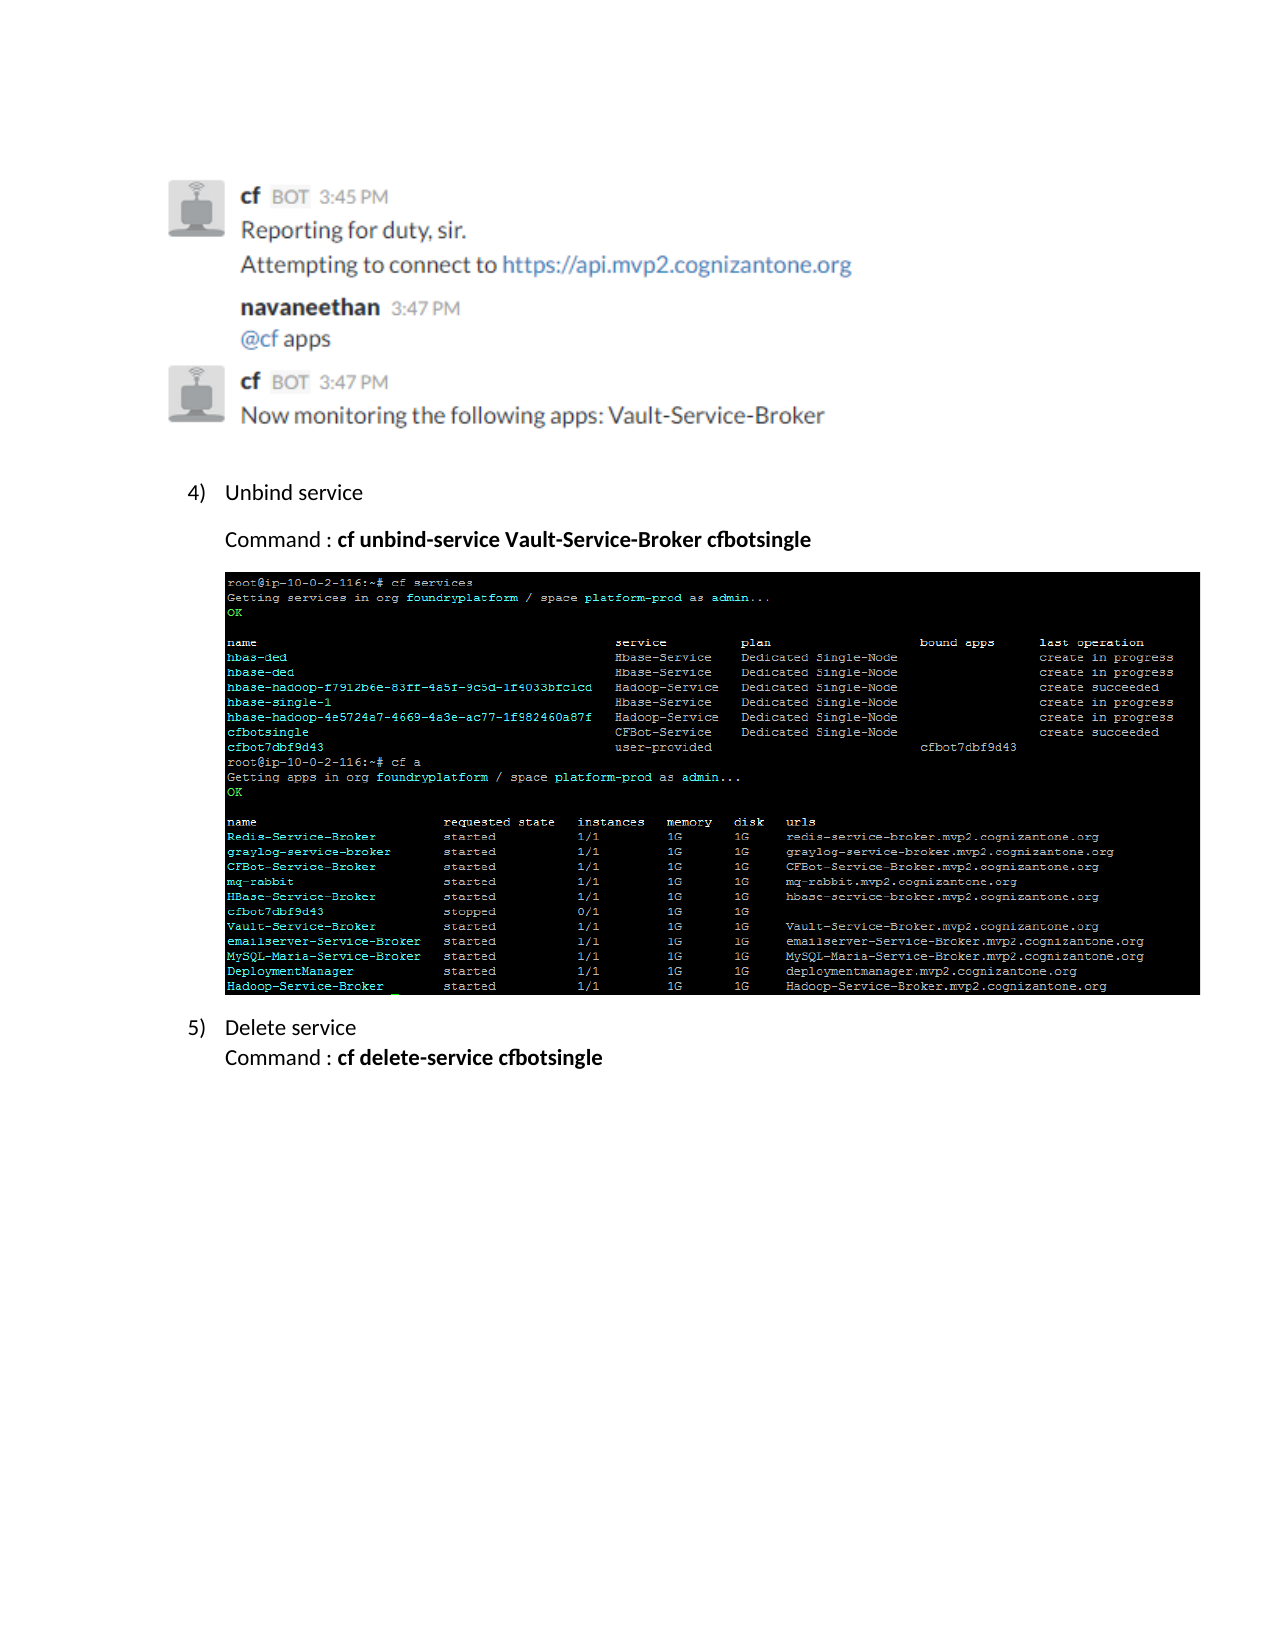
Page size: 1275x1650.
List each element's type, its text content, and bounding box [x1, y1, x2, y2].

picture [150, 150, 919, 460]
list Unbind service [187, 478, 1125, 506]
text Command : cf unbind-service Vault-Service-Broker cfbotsingle [225, 525, 1125, 553]
picture [225, 572, 1200, 995]
list Delete service [187, 1013, 1125, 1041]
list Command : cf delete-service cfbotsingle [225, 1043, 1125, 1071]
